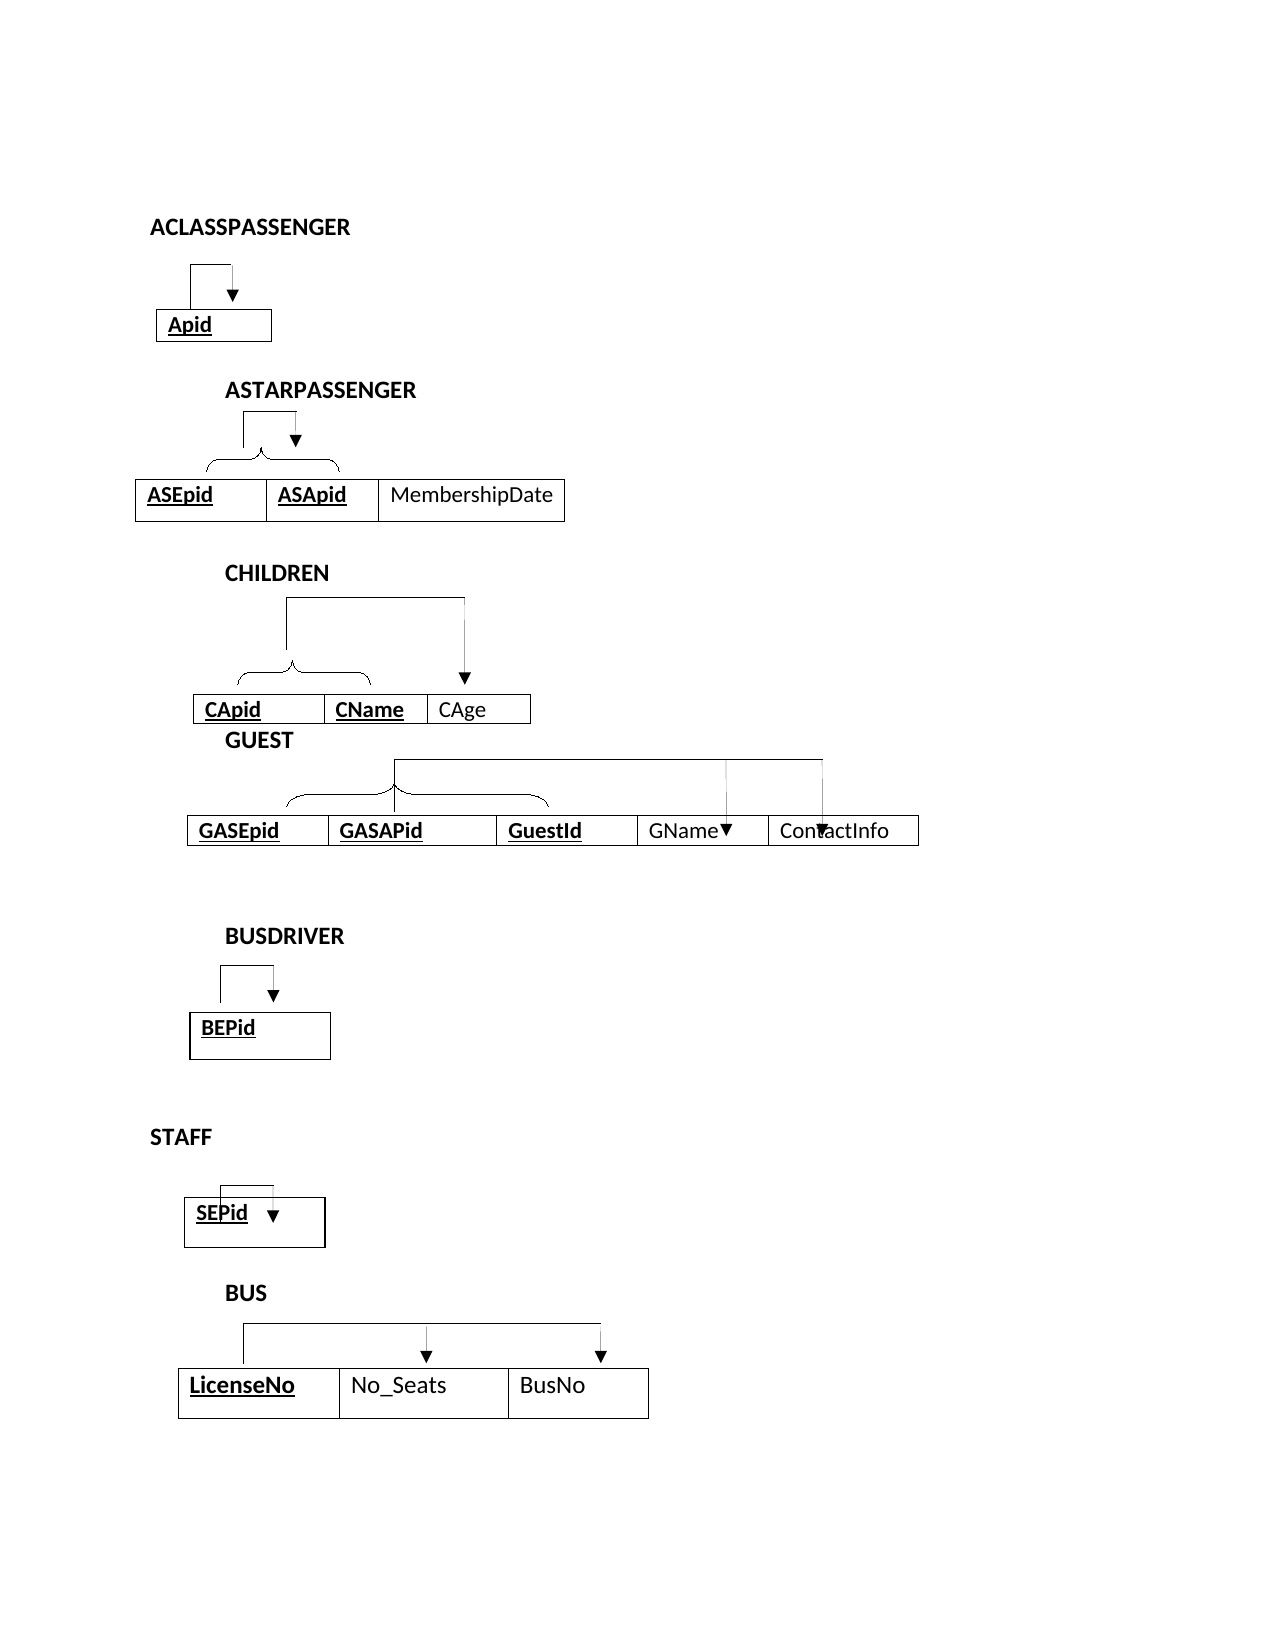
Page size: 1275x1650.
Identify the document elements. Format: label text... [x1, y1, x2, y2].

table_header CAge [428, 695, 530, 723]
list ASTARPASSENGER [225, 374, 1125, 404]
table_header LicenseNo [179, 1369, 339, 1418]
list BUSDRIVER [225, 920, 1125, 951]
table_header GName [638, 816, 768, 844]
list BUS [225, 1277, 1125, 1307]
table_header CApid [194, 695, 324, 723]
list CHILDREN [225, 557, 1125, 587]
table_header CName [325, 695, 427, 723]
table_header MembershipDate [379, 480, 564, 521]
list GUEST [225, 724, 1125, 754]
table_header Apid [157, 310, 271, 341]
table_header GASEpid [188, 816, 328, 844]
table_header GASAPid [329, 816, 496, 844]
table_header BEPid [191, 1013, 330, 1059]
table_header ContactInfo [769, 816, 918, 844]
table_header SEPid [185, 1198, 324, 1247]
table_header ASApid [267, 480, 378, 521]
text STAFF [150, 1121, 1125, 1151]
table_header No_Seats [340, 1369, 508, 1418]
table_header ASEpid [136, 480, 266, 521]
text ACLASSPASSENGER [150, 211, 1125, 242]
table_header GuestId [497, 816, 637, 844]
table_header BusNo [509, 1369, 648, 1418]
